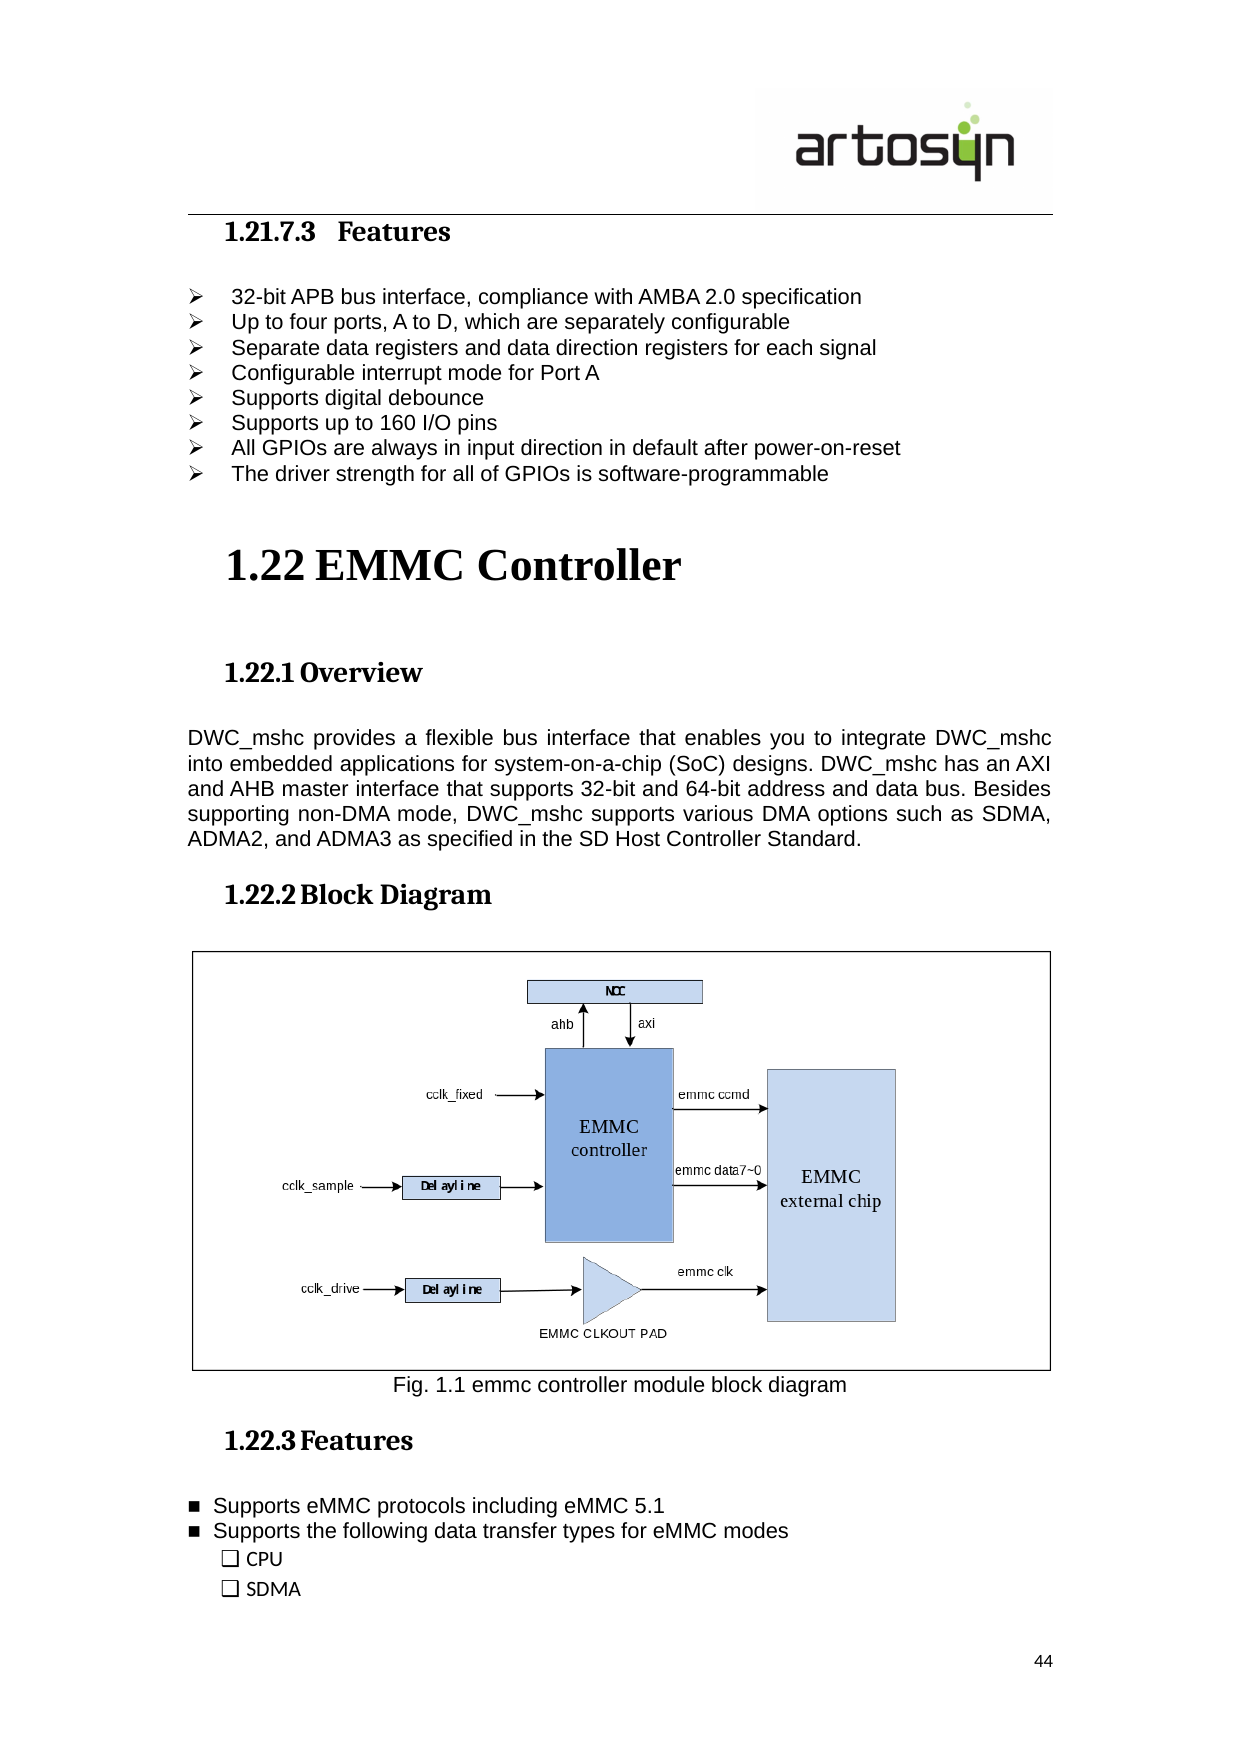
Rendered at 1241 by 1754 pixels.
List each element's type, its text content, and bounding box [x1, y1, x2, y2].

text ❑ CPU [187, 1543, 1053, 1573]
list 32-bit APB bus interface, compliance with AMBA 2.0 specification [187, 284, 1053, 309]
list Up to four ports, A to D, which are separately configurable [187, 309, 1053, 334]
subtitle Block Diagram [225, 878, 1053, 912]
list Separate data registers and data direction registers for each signal [187, 334, 1053, 360]
list Supports up to 160 I/O pins [187, 410, 1053, 435]
list All GPIOs are always in input direction in default after power-on-reset [187, 435, 1053, 461]
text ■ Supports eMMC protocols including eMMC 5.1 ■ Supports the following data transfer types for eMMC modes [187, 1493, 1053, 1543]
subtitle Overview [225, 656, 1053, 690]
list The driver strength for all of GPIOs is software-programmable [187, 461, 1053, 486]
subtitle EMMC Controller [225, 538, 1053, 591]
text ❑ SDMA [187, 1573, 1053, 1603]
text Fig. 1.1 emmc controller module block diagram [187, 1372, 1053, 1397]
picture [755, 88, 1053, 212]
subtitle Features [225, 215, 1053, 249]
text DWC_mshc provides a flexible bus interface that enables you to integrate DWC_mshc into embedded applications for system-on-a-chip (SoC) designs. DWC_mshc has an AXI and AHB master interface that supports 32-bit and 64-bit address and data bus. Besides supporting non-DMA mode, DWC_mshc supports various DMA options such as SDMA, ADMA2, and ADMA3 as specified in the SD Host Controller Standard. [187, 725, 1053, 851]
subtitle Features [225, 1424, 1053, 1457]
list Supports digital debounce [187, 385, 1053, 410]
list Configurable interrupt mode for Port A [187, 360, 1053, 385]
